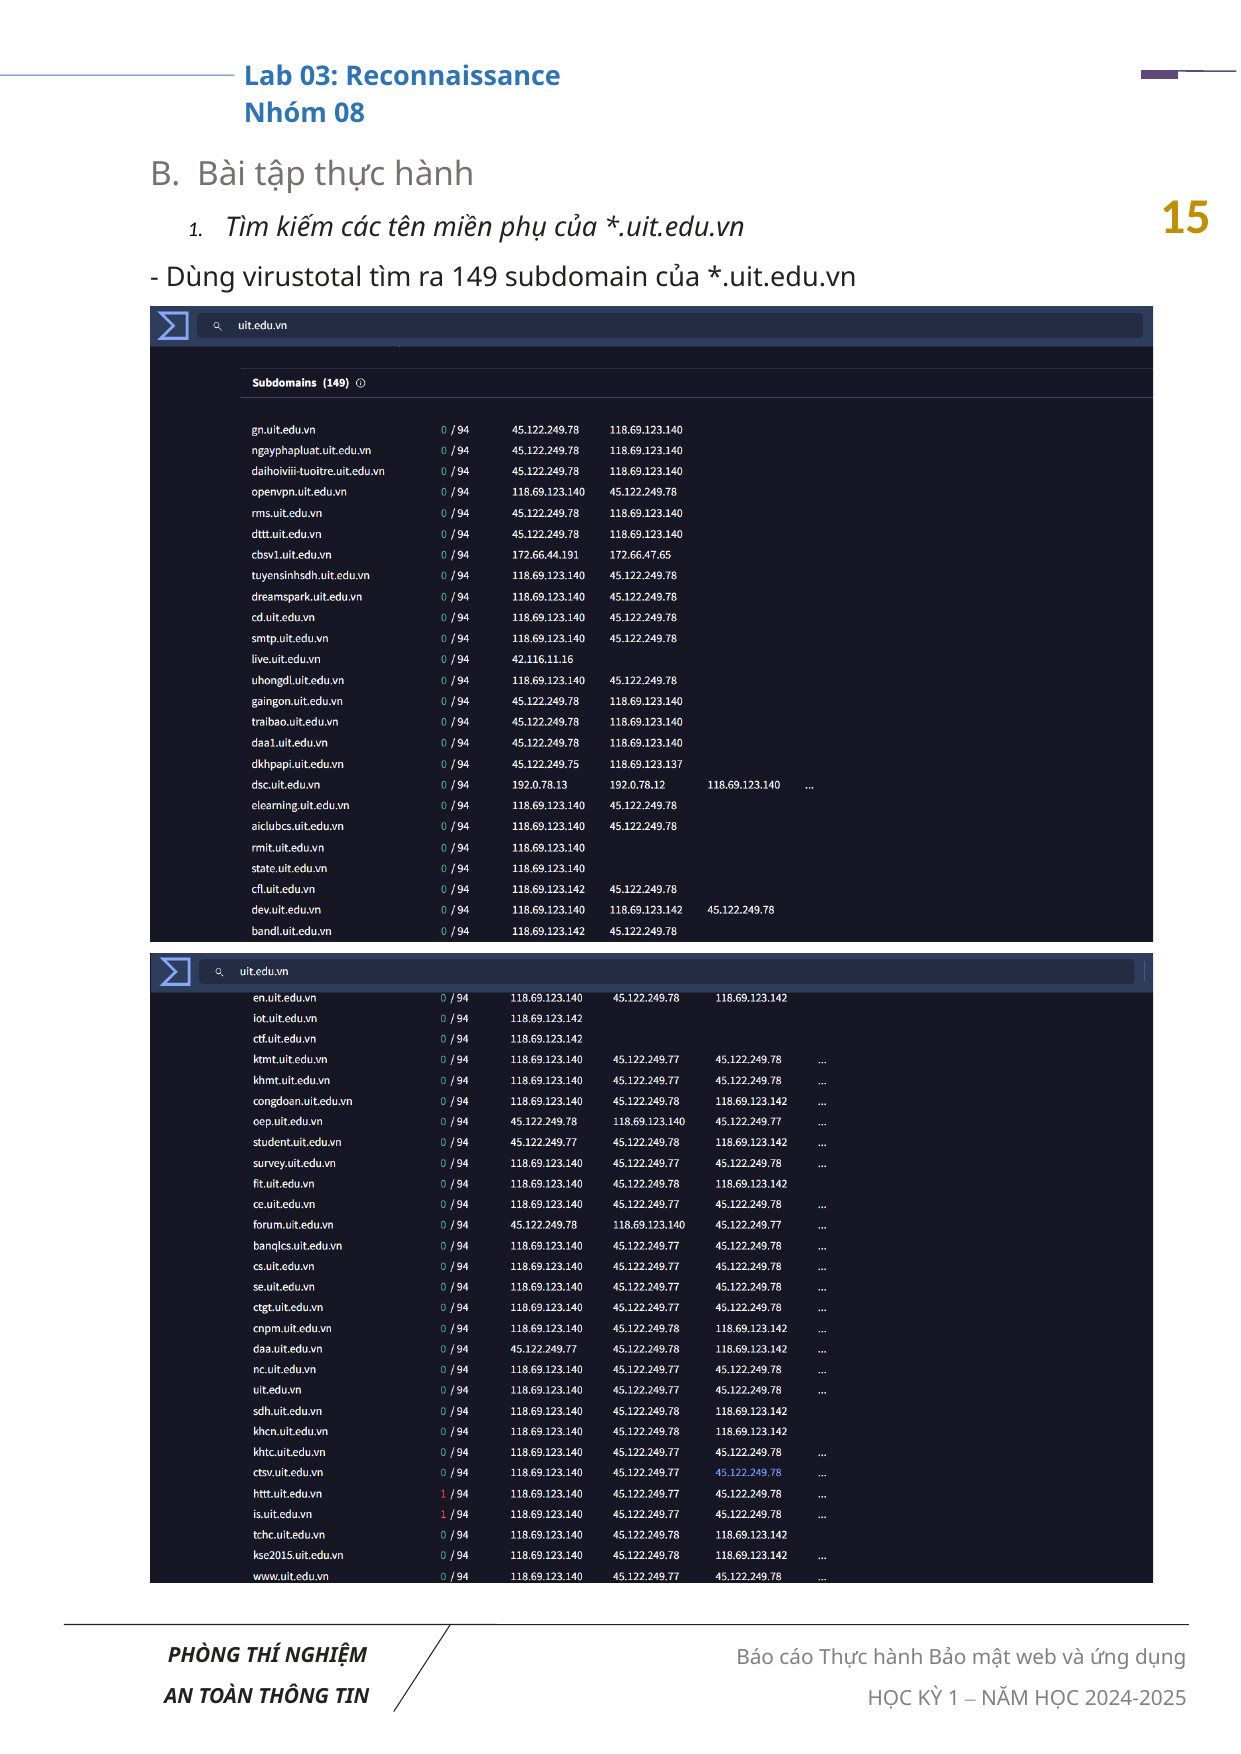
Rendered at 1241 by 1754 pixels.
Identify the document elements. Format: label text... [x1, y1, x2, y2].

picture [150, 953, 1154, 1583]
text - Dùng virustotal tìm ra 149 subdomain của *.uit.edu.vn [150, 257, 1153, 294]
list Tìm kiếm các tên miền phụ của *.uit.edu.vn [187, 208, 1153, 245]
subtitle Bài tập thực hành [150, 150, 1153, 195]
picture [150, 306, 1154, 942]
